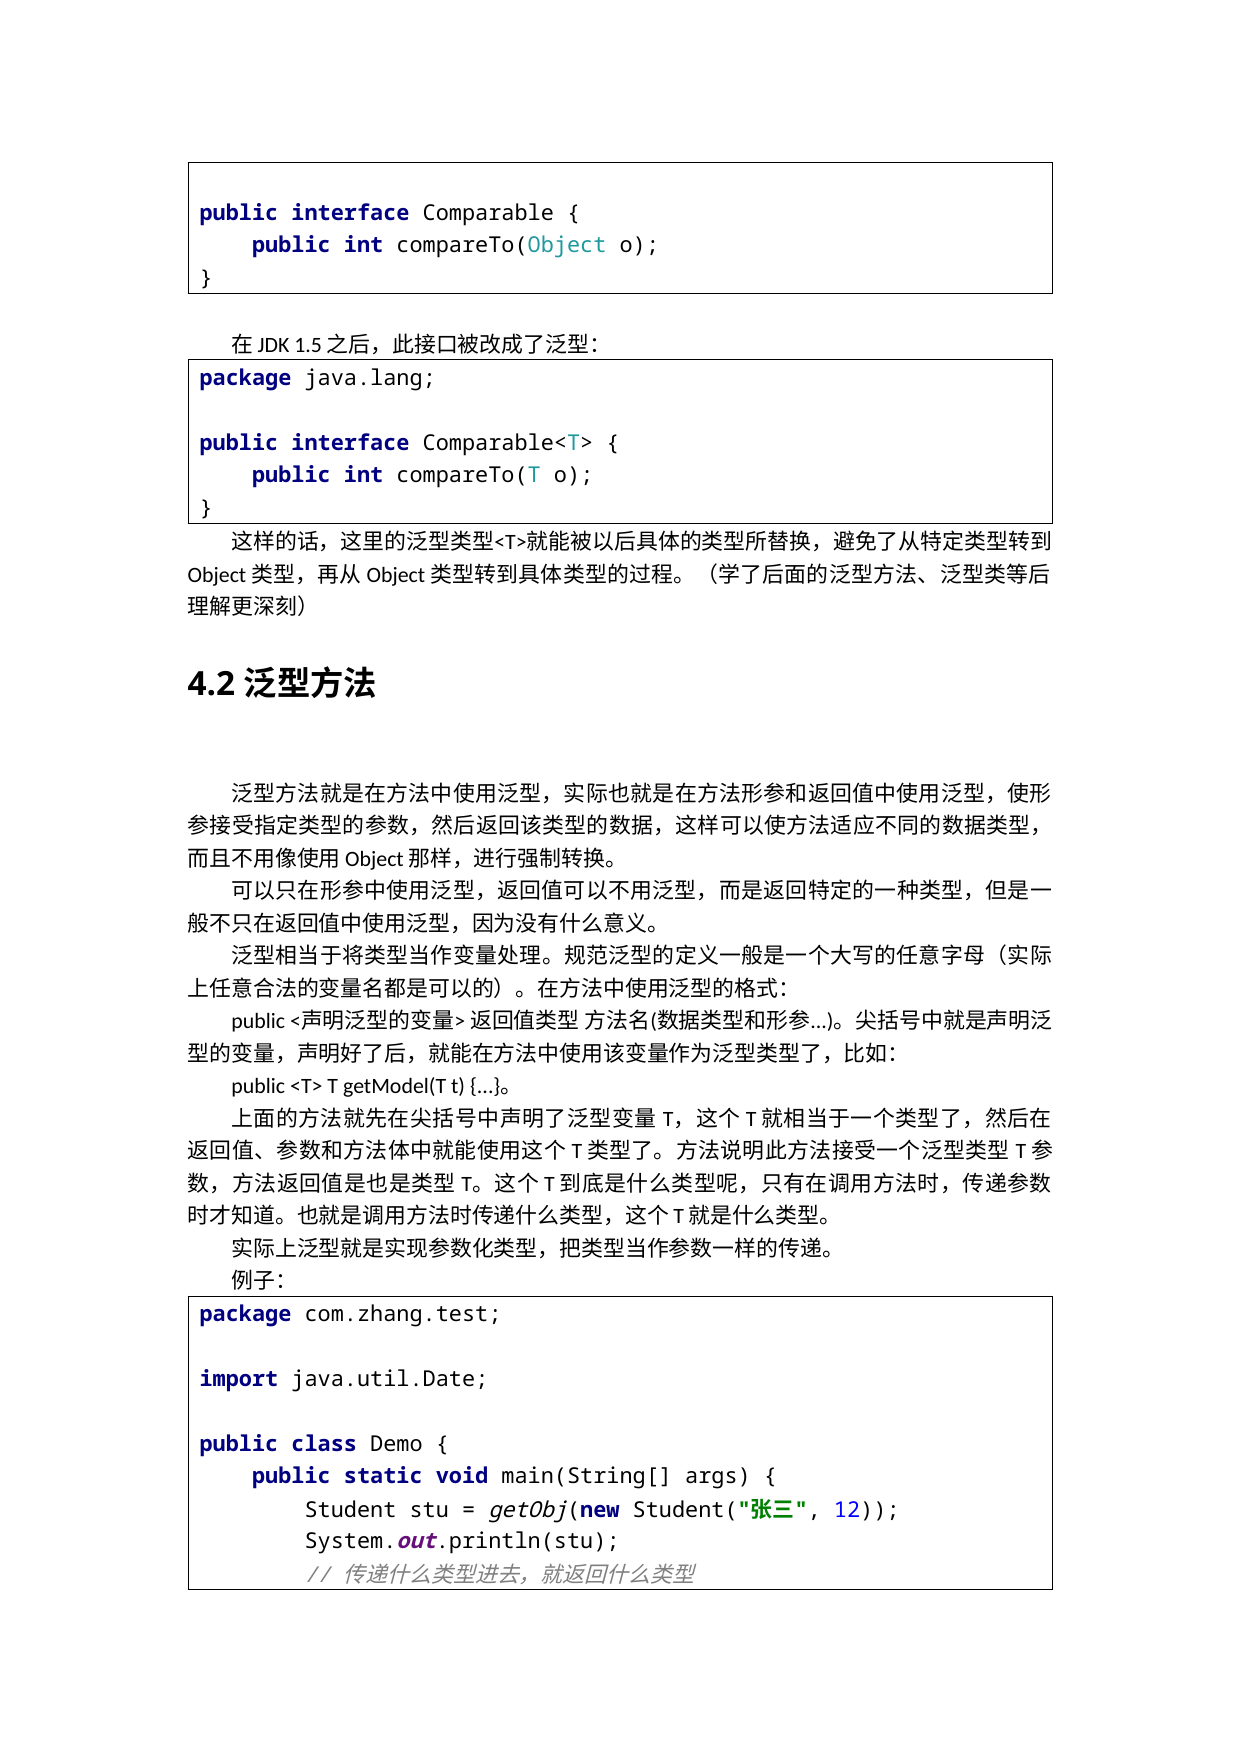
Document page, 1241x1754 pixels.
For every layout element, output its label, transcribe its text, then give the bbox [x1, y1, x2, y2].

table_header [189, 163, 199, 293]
text 在JDK 1.5之后，此接口被改成了泛型： [187, 327, 1053, 359]
text public <T> T getModel(T t) {...}。 [187, 1068, 1053, 1101]
text 例子： [187, 1263, 1053, 1296]
text 上面的方法就先在尖括号中声明了泛型变量T，这个T就相当于一个类型了，然后在返回值、参数和方法体中就能使用这个T类型了。方法说明此方法接受一个泛型类型T参数，方法返回值是也是类型T。这个T到底是什么类型呢，只有在调用方法时，传递参数时才知道。也就是调用方法时传递什么类型，这个T就是什么类型。 [187, 1101, 1053, 1231]
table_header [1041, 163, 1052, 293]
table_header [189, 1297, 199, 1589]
text public <声明泛型的变量> 返回值类型 方法名(数据类型和形参...)。尖括号中就是声明泛型的变量，声明好了后，就能在方法中使用该变量作为泛型类型了，比如： [187, 1003, 1053, 1068]
text 这样的话，这里的泛型类型<T>就能被以后具体的类型所替换，避免了从特定类型转到Object类型，再从Object类型转到具体类型的过程。（学了后面的泛型方法、泛型类等后理解更深刻） [187, 524, 1053, 621]
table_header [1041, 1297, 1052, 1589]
text 实际上泛型就是实现参数化类型，把类型当作参数一样的传递。 [187, 1231, 1053, 1263]
text 泛型相当于将类型当作变量处理。规范泛型的定义一般是一个大写的任意字母（实际上任意合法的变量名都是可以的）。在方法中使用泛型的格式： [187, 938, 1053, 1003]
text 可以只在形参中使用泛型，返回值可以不用泛型，而是返回特定的一种类型，但是一般不只在返回值中使用泛型，因为没有什么意义。 [187, 873, 1053, 938]
table_header package java.lang; public interface Comparable<T> { public int compareTo(T o); } [189, 360, 1052, 523]
subtitle 4.2 泛型方法 [187, 648, 1053, 713]
text 泛型方法就是在方法中使用泛型，实际也就是在方法形参和返回值中使用泛型，使形参接受指定类型的参数，然后返回该类型的数据，这样可以使方法适应不同的数据类型，而且不用像使用Object那样，进行强制转换。 [187, 776, 1053, 873]
